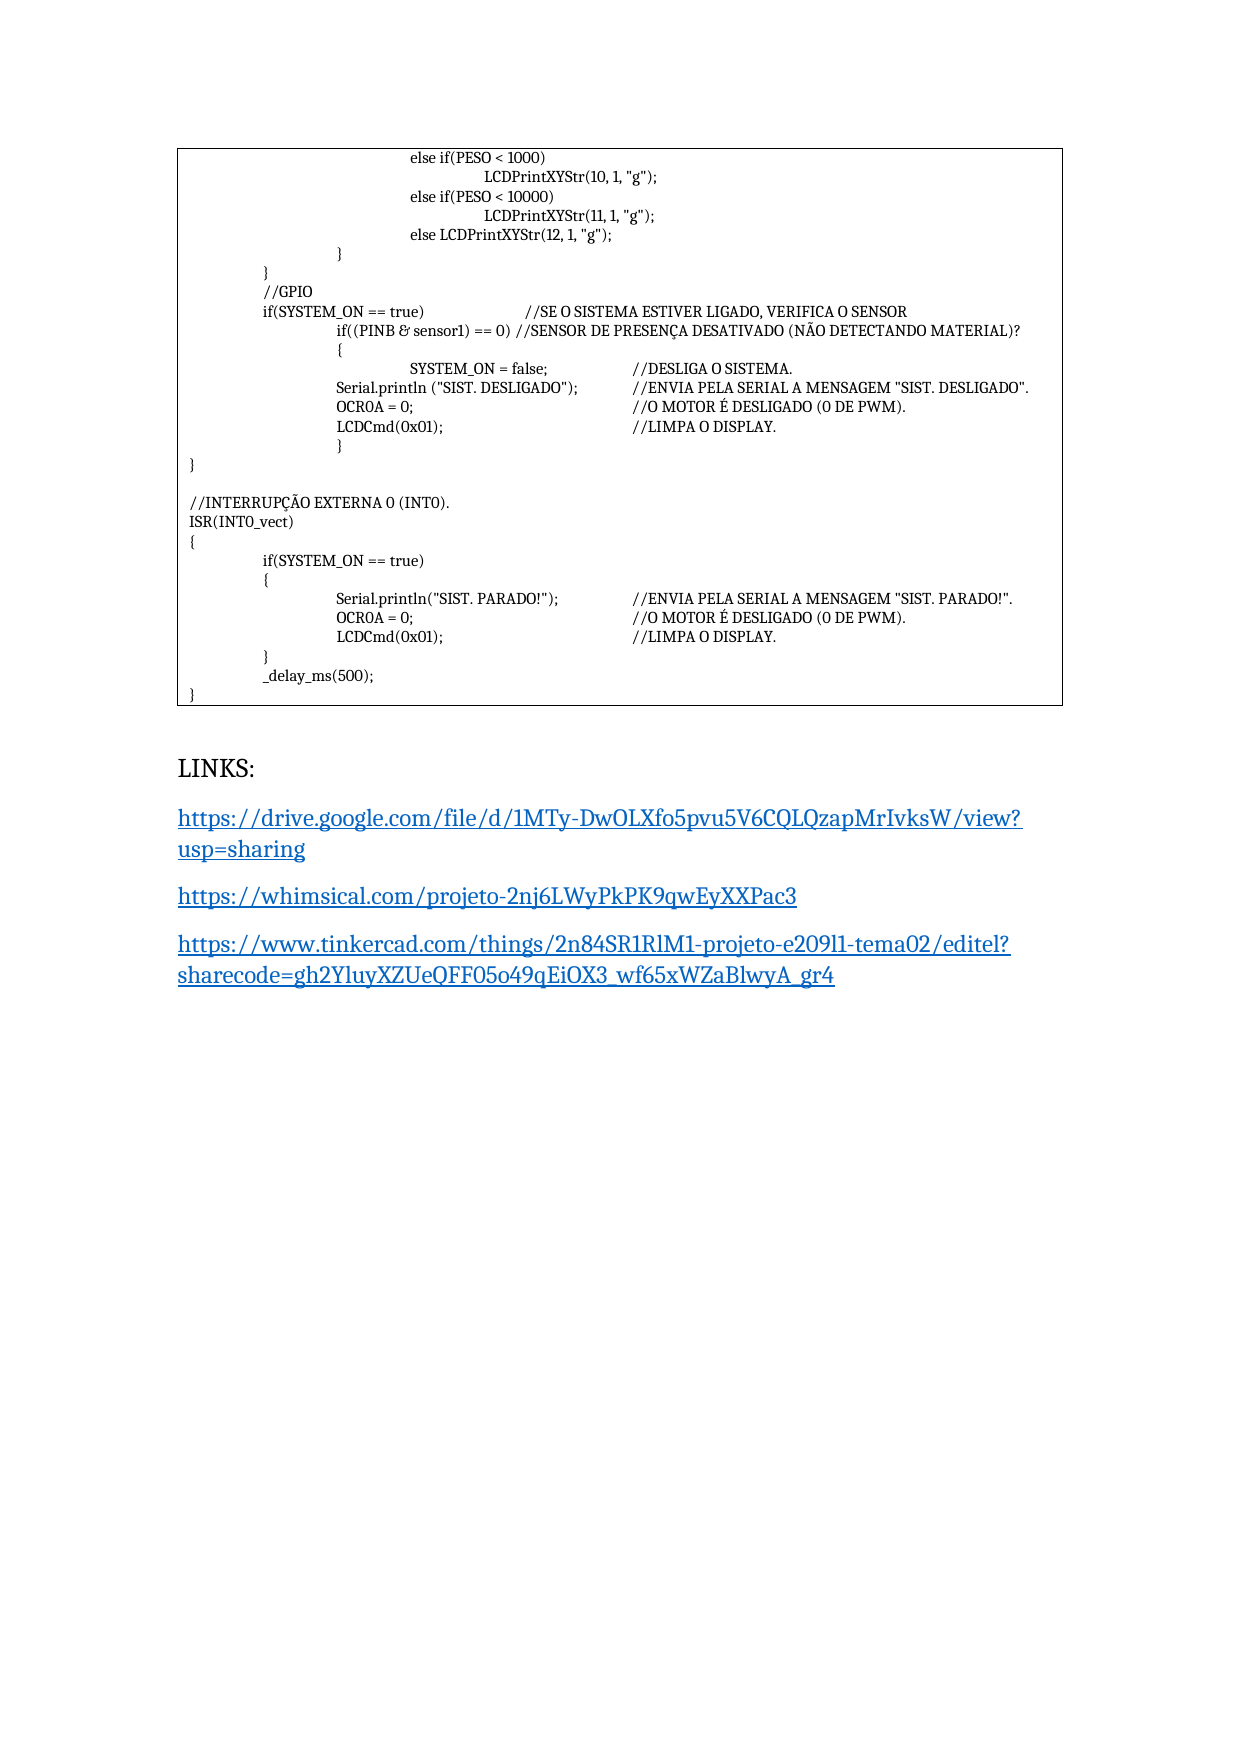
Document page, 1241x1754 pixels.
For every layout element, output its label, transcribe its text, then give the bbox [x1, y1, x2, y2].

text https://whimsical.com/projeto-2nj6LWyPkPK9qwEyXXPac3 [177, 882, 1063, 911]
text https://www.tinkercad.com/things/2n84SR1RlM1-projeto-e209l1-tema02/editel?sharecode=gh2YluyXZUeQFF05o49qEiOX3_wf65xWZaBlwyA_gr4 [177, 930, 1063, 990]
text LINKS: [177, 753, 1063, 784]
text https://drive.google.com/file/d/1MTy-DwOLXfo5pvu5V6CQLQzapMrIvksW/view?usp=sharing [177, 803, 1063, 863]
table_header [178, 149, 1062, 704]
